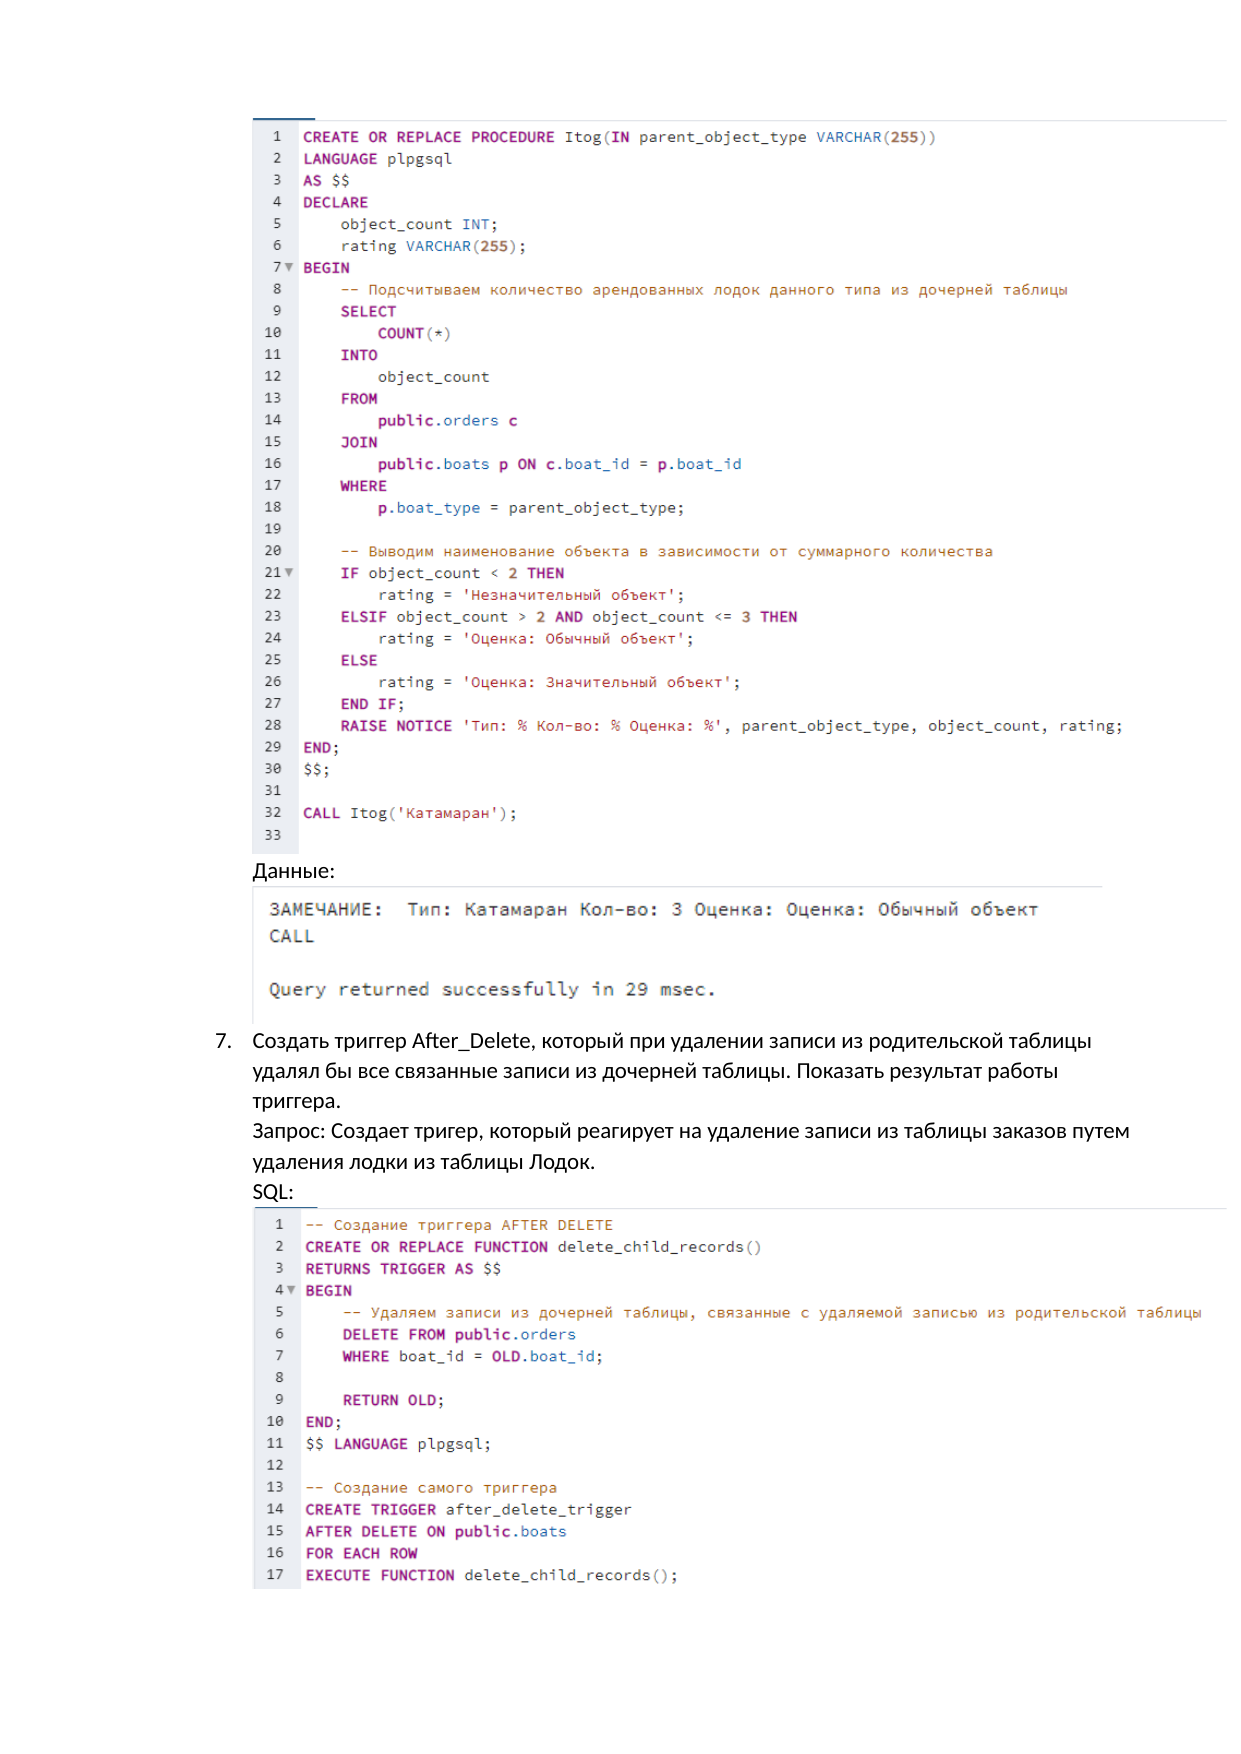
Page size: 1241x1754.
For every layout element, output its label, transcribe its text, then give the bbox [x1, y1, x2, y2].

picture [252, 1207, 1227, 1589]
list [215, 1026, 1152, 1588]
picture [252, 118, 1227, 854]
picture [252, 886, 1103, 1024]
